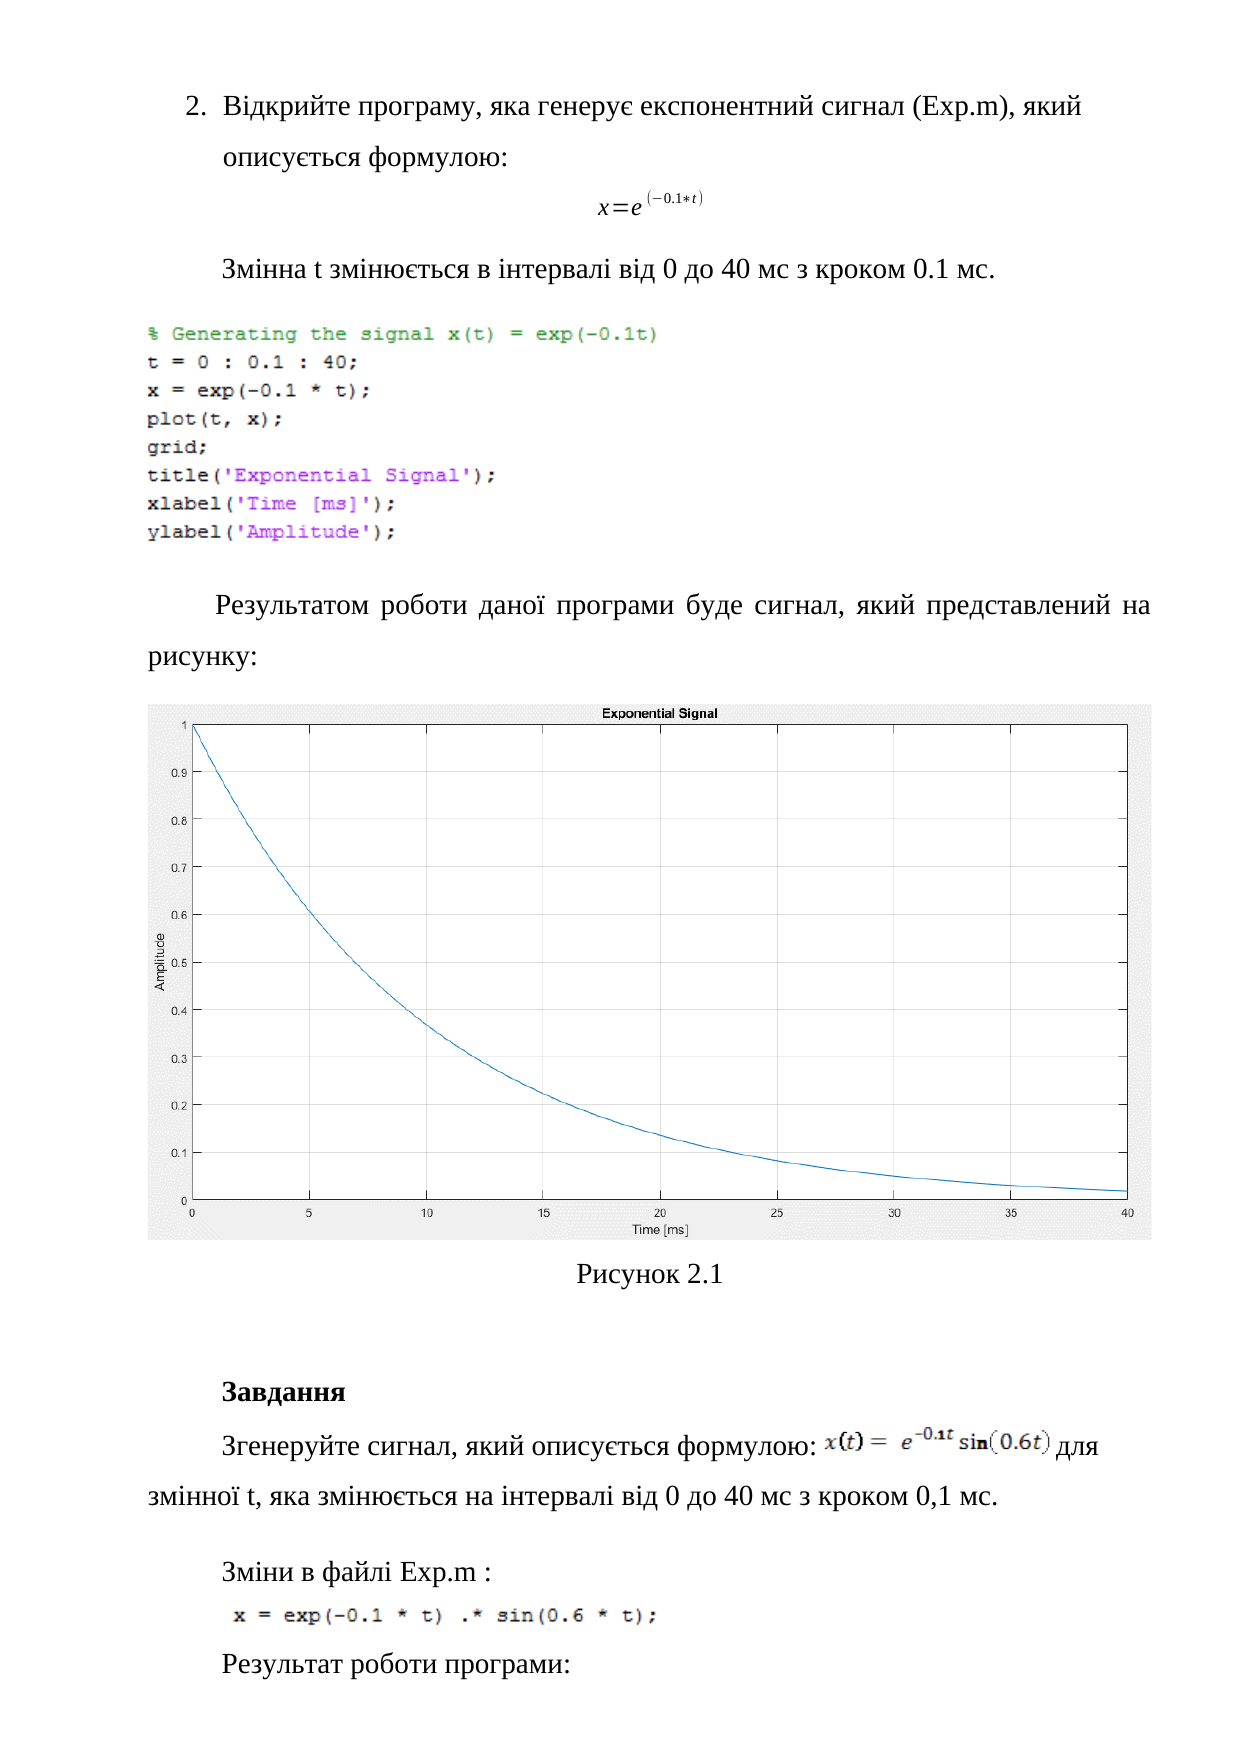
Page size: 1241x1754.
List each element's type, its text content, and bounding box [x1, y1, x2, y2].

text Згенеруйте сигнал, який описується формулою: для змінної t, яка змінюється на інтервалі від 0 до 40 мс з кроком 0,1 мс. [148, 1424, 1152, 1512]
picture [147, 326, 661, 549]
picture [147, 704, 1152, 1240]
text Завдання [148, 1374, 1152, 1407]
text Результат роботи програми: [148, 1646, 1152, 1680]
picture [824, 1424, 1056, 1456]
text Результатом роботи даної програми буде сигнал, який представлений на рисунку: [148, 587, 1152, 671]
list Відкрийте програму, яка генерує експонентний сигнал (Exp.m), який описується формулою: [185, 88, 1152, 172]
text Рисунок 2.1 [148, 1257, 1152, 1290]
text Змінна t змінюється в інтервалі від 0 до 40 мс з кроком 0.1 мс. [148, 251, 1152, 285]
text Зміни в файлі Exp.m : [148, 1554, 1152, 1587]
picture [221, 1604, 675, 1630]
